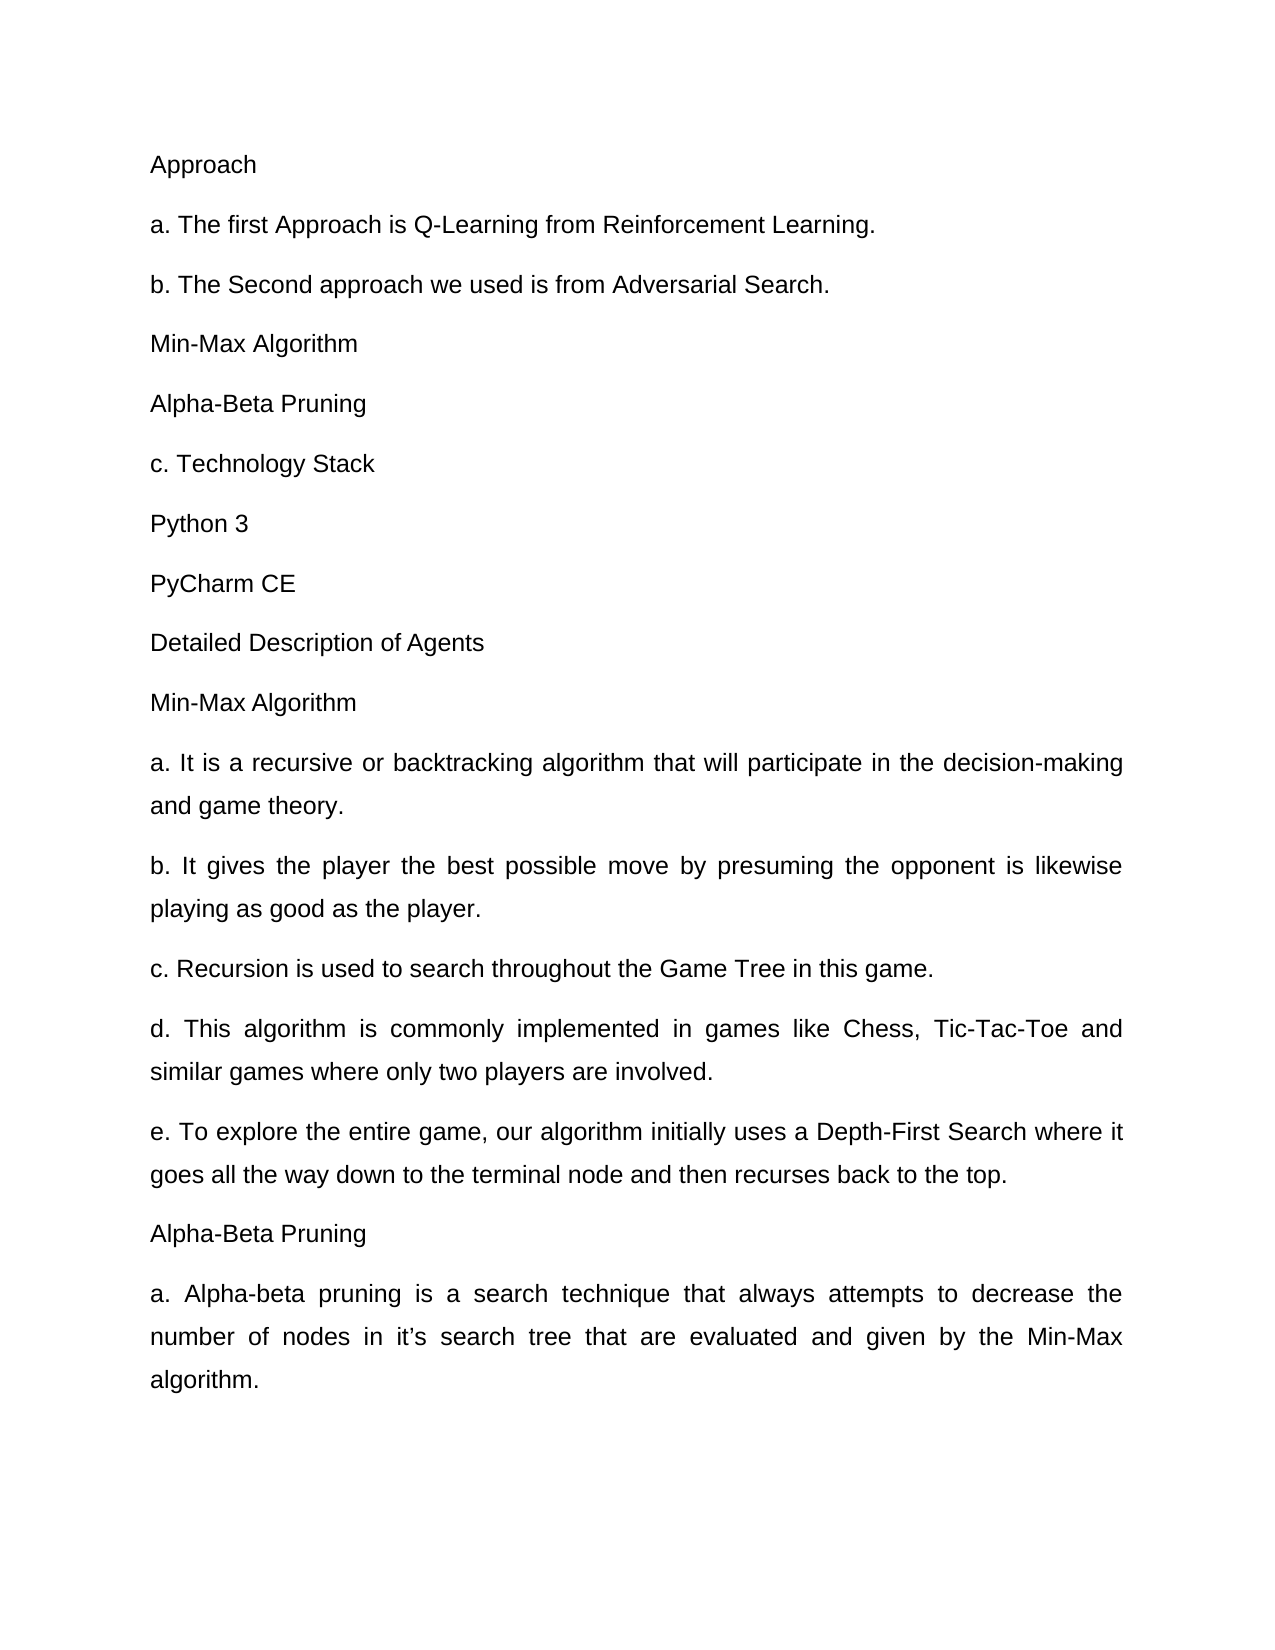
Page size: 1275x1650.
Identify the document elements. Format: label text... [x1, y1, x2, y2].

text a. Alpha-beta pruning is a search technique that always attempts to decrease the number of nodes in it’s search tree that are evaluated and given by the Min-Max algorithm. [150, 1279, 1125, 1394]
text Min-Max Algorithm [150, 329, 1125, 358]
text Alpha-Beta Pruning [150, 389, 1125, 418]
text Approach [150, 150, 1125, 179]
text c. Technology Stack [150, 449, 1125, 478]
text Detailed Description of Agents [150, 628, 1125, 657]
text b. The Second approach we used is from Adversarial Search. [150, 269, 1125, 298]
text Min-Max Algorithm [150, 688, 1125, 717]
text e. To explore the entire game, our algorithm initially uses a Depth-First Search where it goes all the way down to the terminal node and then recurses back to the top. [150, 1116, 1125, 1188]
text a. The first Approach is Q-Learning from Reinforcement Learning. [150, 210, 1125, 238]
text Alpha-Beta Pruning [150, 1219, 1125, 1248]
text c. Recursion is used to search throughout the Game Tree in this game. [150, 954, 1125, 982]
text PyCharm CE [150, 568, 1125, 597]
text b. It gives the player the best possible move by presuming the opponent is likewise playing as good as the player. [150, 851, 1125, 923]
text a. It is a recursive or backtracking algorithm that will participate in the decision-making and game theory. [150, 748, 1125, 820]
text Python 3 [150, 509, 1125, 537]
text d. This algorithm is commonly implemented in games like Chess, Tic-Tac-Toe and similar games where only two players are involved. [150, 1013, 1125, 1085]
